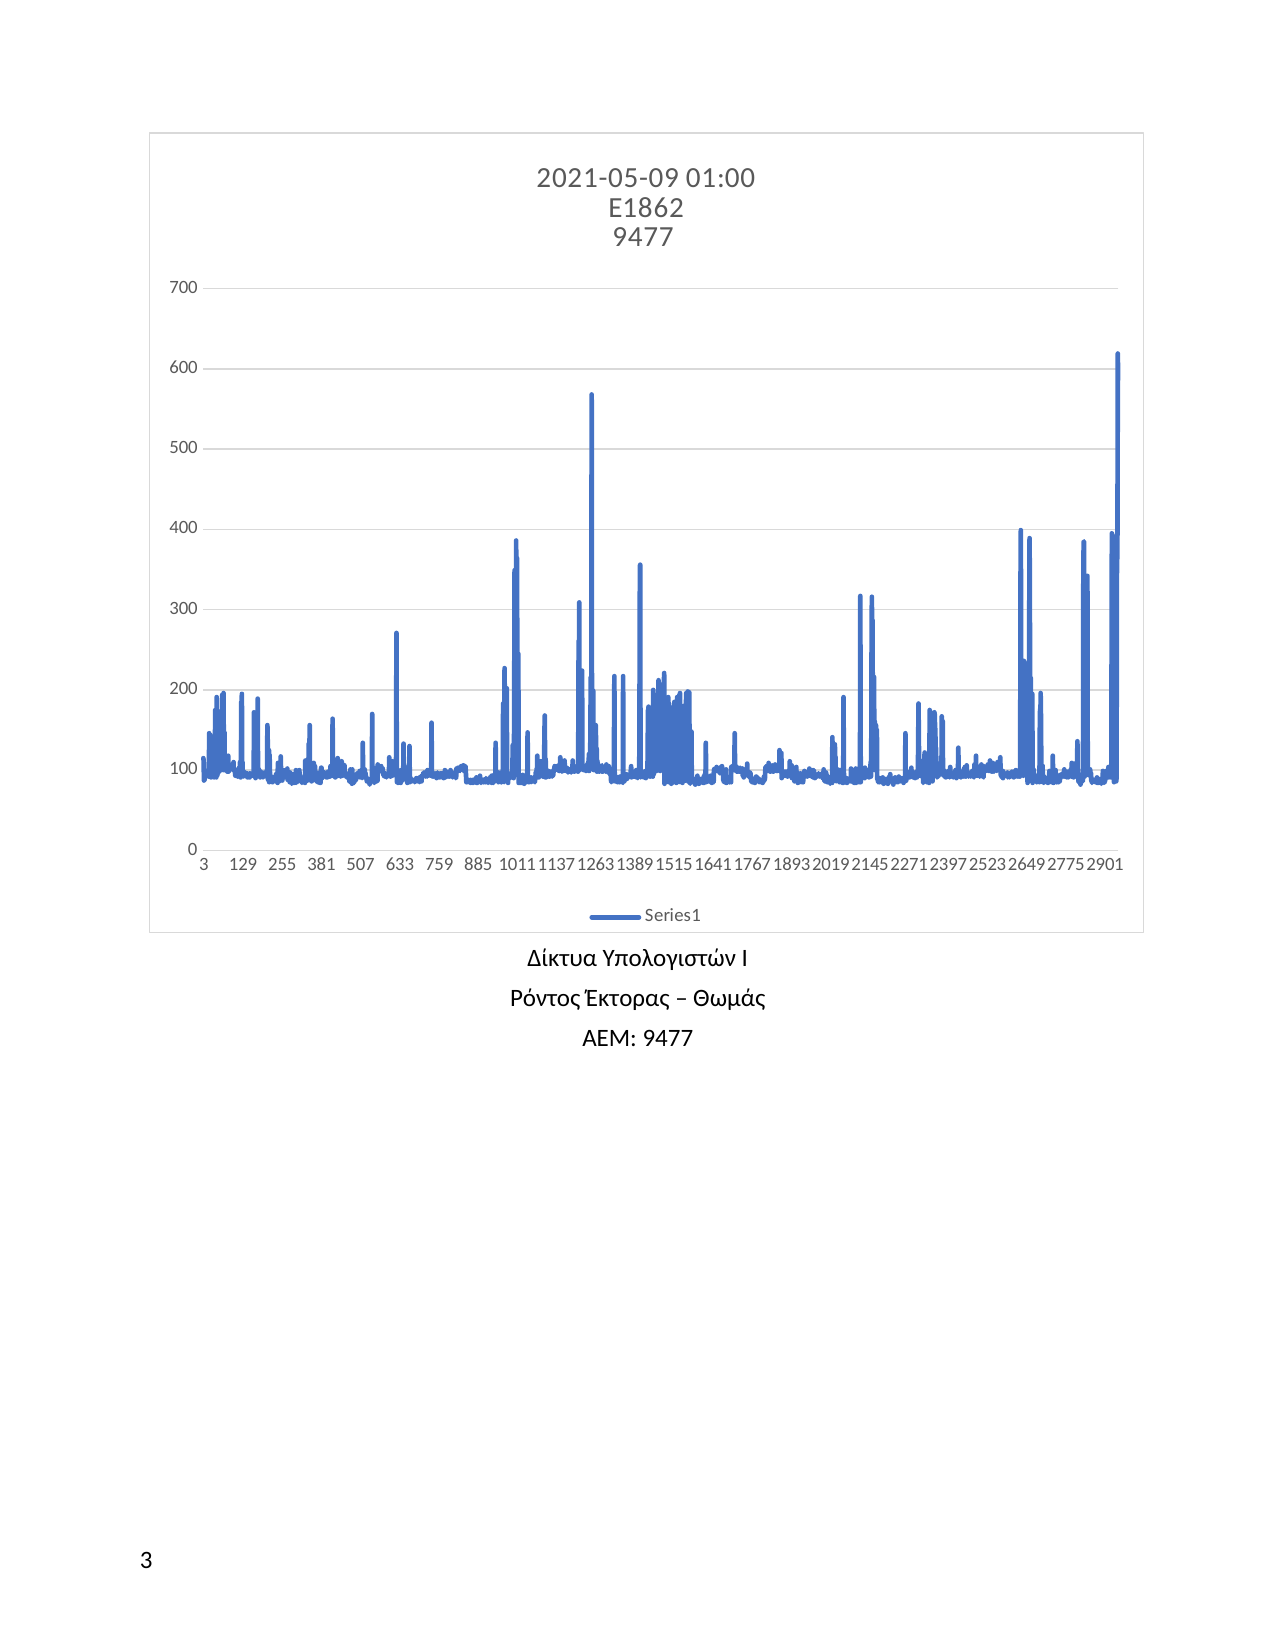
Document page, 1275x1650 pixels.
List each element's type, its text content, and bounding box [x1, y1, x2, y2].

text Δίκτυα Υπολογιστών Ι Ρόντος Έκτορας – Θωμάς ΑΕΜ: 9477 [139, 132, 1136, 1052]
